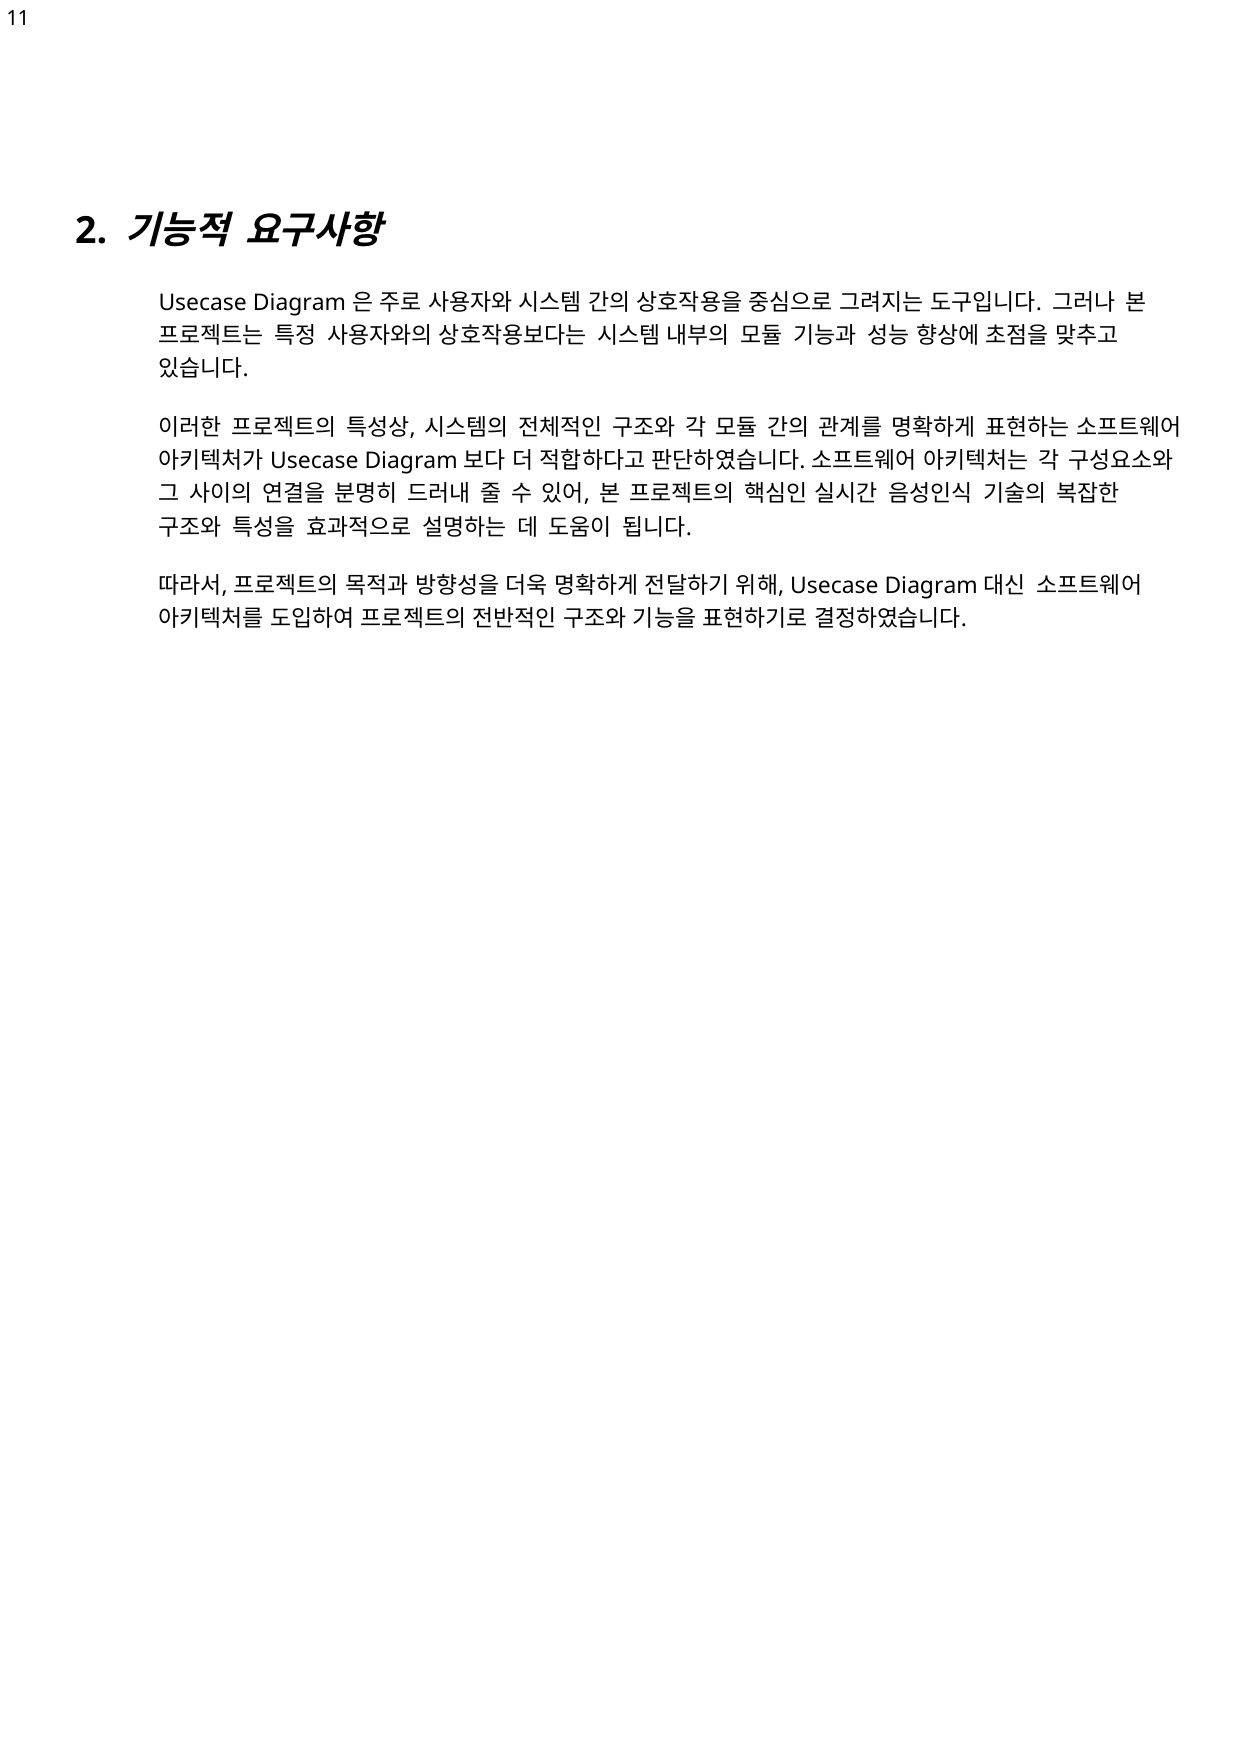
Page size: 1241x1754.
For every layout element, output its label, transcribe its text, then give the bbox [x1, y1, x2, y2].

subtitle 기능적 요구사항 [75, 199, 1182, 254]
text Usecase Diagram 은 주로 사용자와 시스템 간의 상호작용을 중심으로 그려지는 도구입니다. 그러나 본 프로젝트는 특정 사용자와의 상호작용보다는 시스템 내부의 모듈 기능과 성능 향상에 초점을 맞추고 있습니다. [158, 283, 1155, 383]
text 따라서, 프로젝트의 목적과 방향성을 더욱 명확하게 전달하기 위해, Usecase Diagram 대신 소프트웨어 아키텍처를 도입하여 프로젝트의 전반적인 구조와 기능을 표현하기로 결정하였습니다. [158, 567, 1155, 633]
text 이러한 프로젝트의 특성상, 시스템의 전체적인 구조와 각 모듈 간의 관계를 명확하게 표현하는 소프트웨어 아키텍처가 Usecase Diagram 보다 더 적합하다고 판단하였습니다. 소프트웨어 아키텍처는 각 구성요소와 그 사이의 연결을 분명히 드러내 줄 수 있어, 본 프로젝트의 핵심인 실시간 음성인식 기술의 복잡한 구조와 특성을 효과적으로 설명하는 데 도움이 됩니다. [158, 408, 1182, 542]
